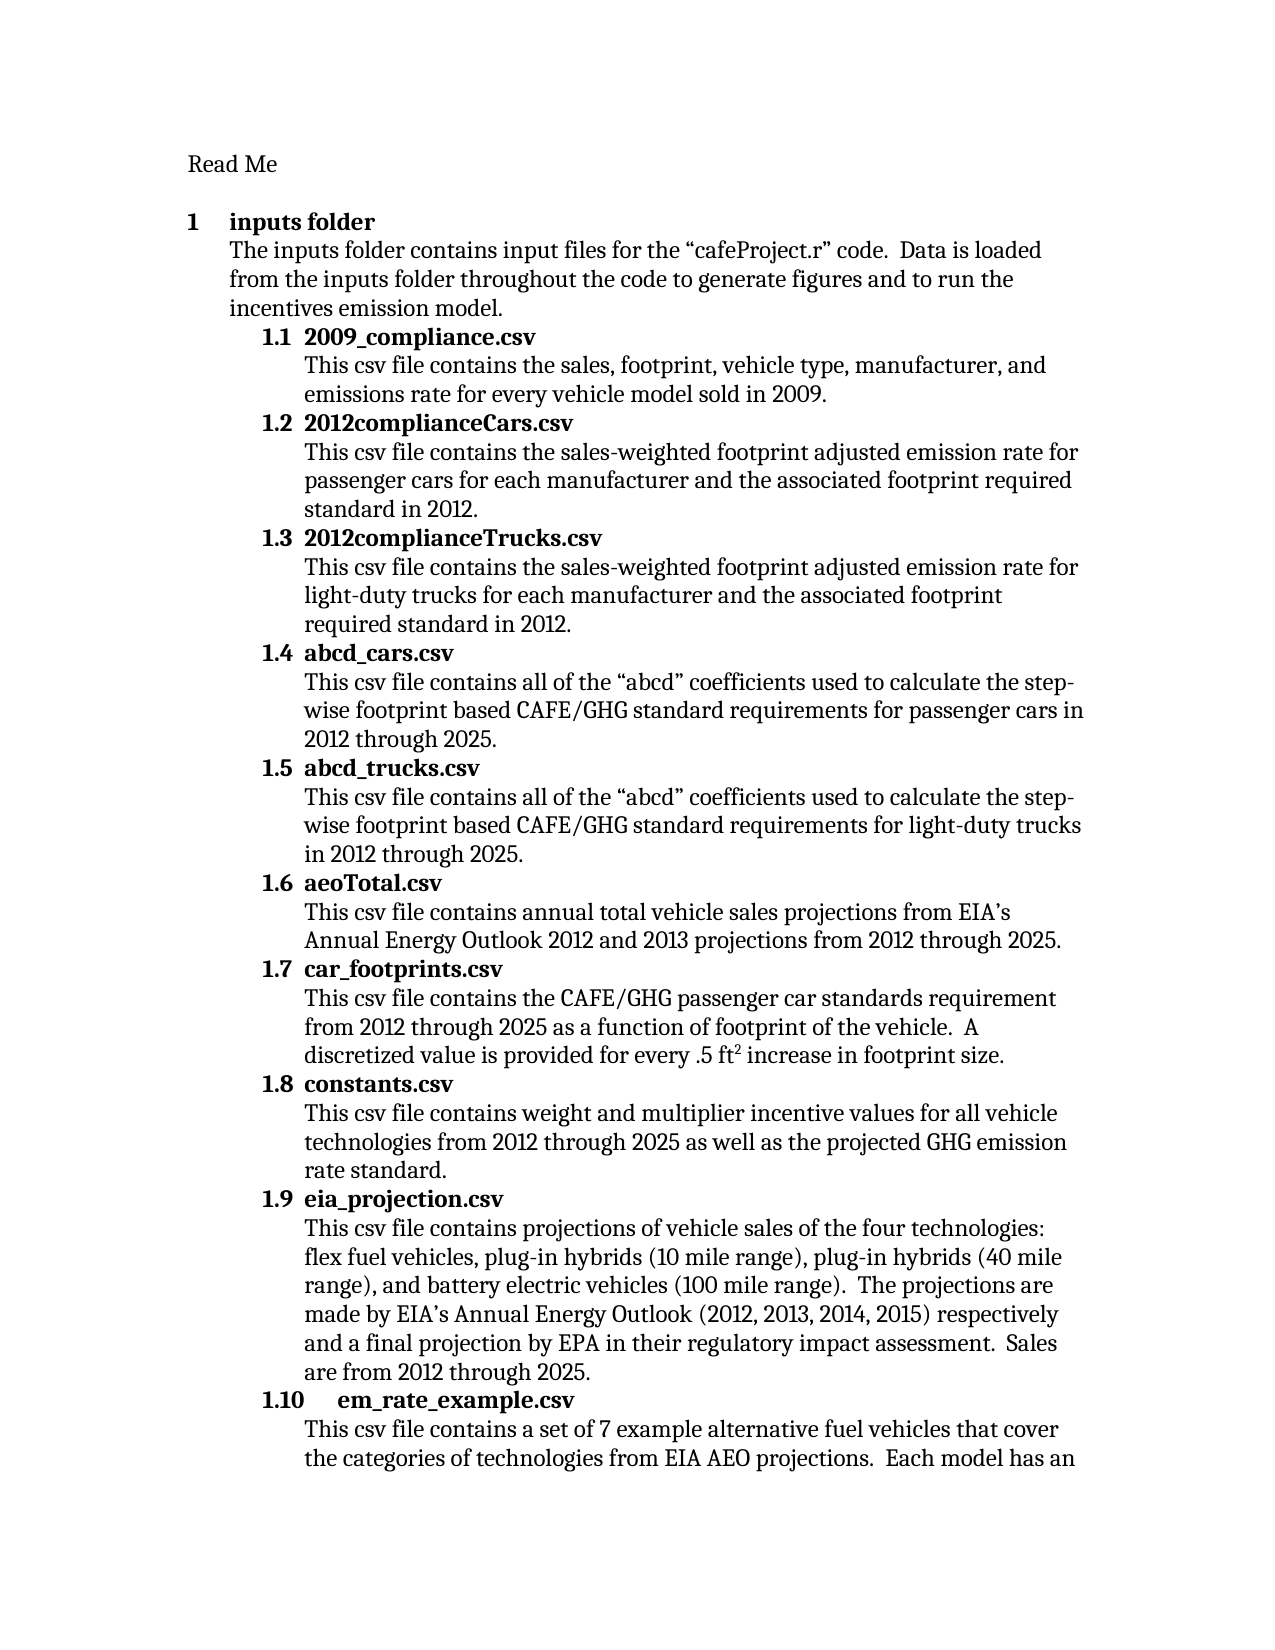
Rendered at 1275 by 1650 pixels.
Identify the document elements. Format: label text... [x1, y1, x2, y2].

list em_rate_example.csv [262, 1386, 1087, 1415]
list This csv file contains all of the “abcd” coefficients used to calculate the step-wise footprint based CAFE/GHG standard requirements for passenger cars in 2012 through 2025. [304, 667, 1087, 754]
list abcd_cars.csv [262, 639, 1087, 667]
list This csv file contains the sales, footprint, vehicle type, manufacturer, and emissions rate for every vehicle model sold in 2009. [304, 351, 1087, 409]
list car_footprints.csv [262, 955, 1087, 984]
list This csv file contains annual total vehicle sales projections from EIA’s Annual Energy Outlook 2012 and 2013 projections from 2012 through 2025. [304, 897, 1087, 955]
list inputs folder [187, 207, 1087, 236]
list constants.csv [262, 1070, 1087, 1099]
list This csv file contains projections of vehicle sales of the four technologies: flex fuel vehicles, plug-in hybrids (10 mile range), plug-in hybrids (40 mile range), and battery electric vehicles (100 mile range). The projections are made by EIA’s Annual Energy Outlook (2012, 2013, 2014, 2015) respectively and a final projection by EPA in their regulatory impact assessment. Sales are from 2012 through 2025. [304, 1214, 1087, 1386]
list 2012complianceCars.csv [262, 409, 1087, 437]
list This csv file contains the sales-weighted footprint adjusted emission rate for passenger cars for each manufacturer and the associated footprint required standard in 2012. [304, 437, 1087, 524]
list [304, 1415, 1087, 1472]
list 2009_compliance.csv [262, 322, 1087, 351]
list 2012complianceTrucks.csv [262, 524, 1087, 552]
list aeoTotal.csv [262, 869, 1087, 897]
list eia_projection.csv [262, 1185, 1087, 1214]
list This csv file contains the sales-weighted footprint adjusted emission rate for light-duty trucks for each manufacturer and the associated footprint required standard in 2012. [304, 552, 1087, 639]
list The inputs folder contains input files for the “cafeProject.r” code. Data is loaded from the inputs folder throughout the code to generate figures and to run the incentives emission model. [229, 236, 1087, 322]
list This csv file contains the CAFE/GHG passenger car standards requirement from 2012 through 2025 as a function of footprint of the vehicle. A discretized value is provided for every .5 ft2 increase in footprint size. [304, 984, 1087, 1070]
list This csv file contains all of the “abcd” coefficients used to calculate the step-wise footprint based CAFE/GHG standard requirements for light-duty trucks in 2012 through 2025. [304, 782, 1087, 869]
list abcd_trucks.csv [262, 754, 1087, 782]
text Read Me [187, 150, 1087, 179]
list This csv file contains weight and multiplier incentive values for all vehicle technologies from 2012 through 2025 as well as the projected GHG emission rate standard. [304, 1099, 1087, 1185]
